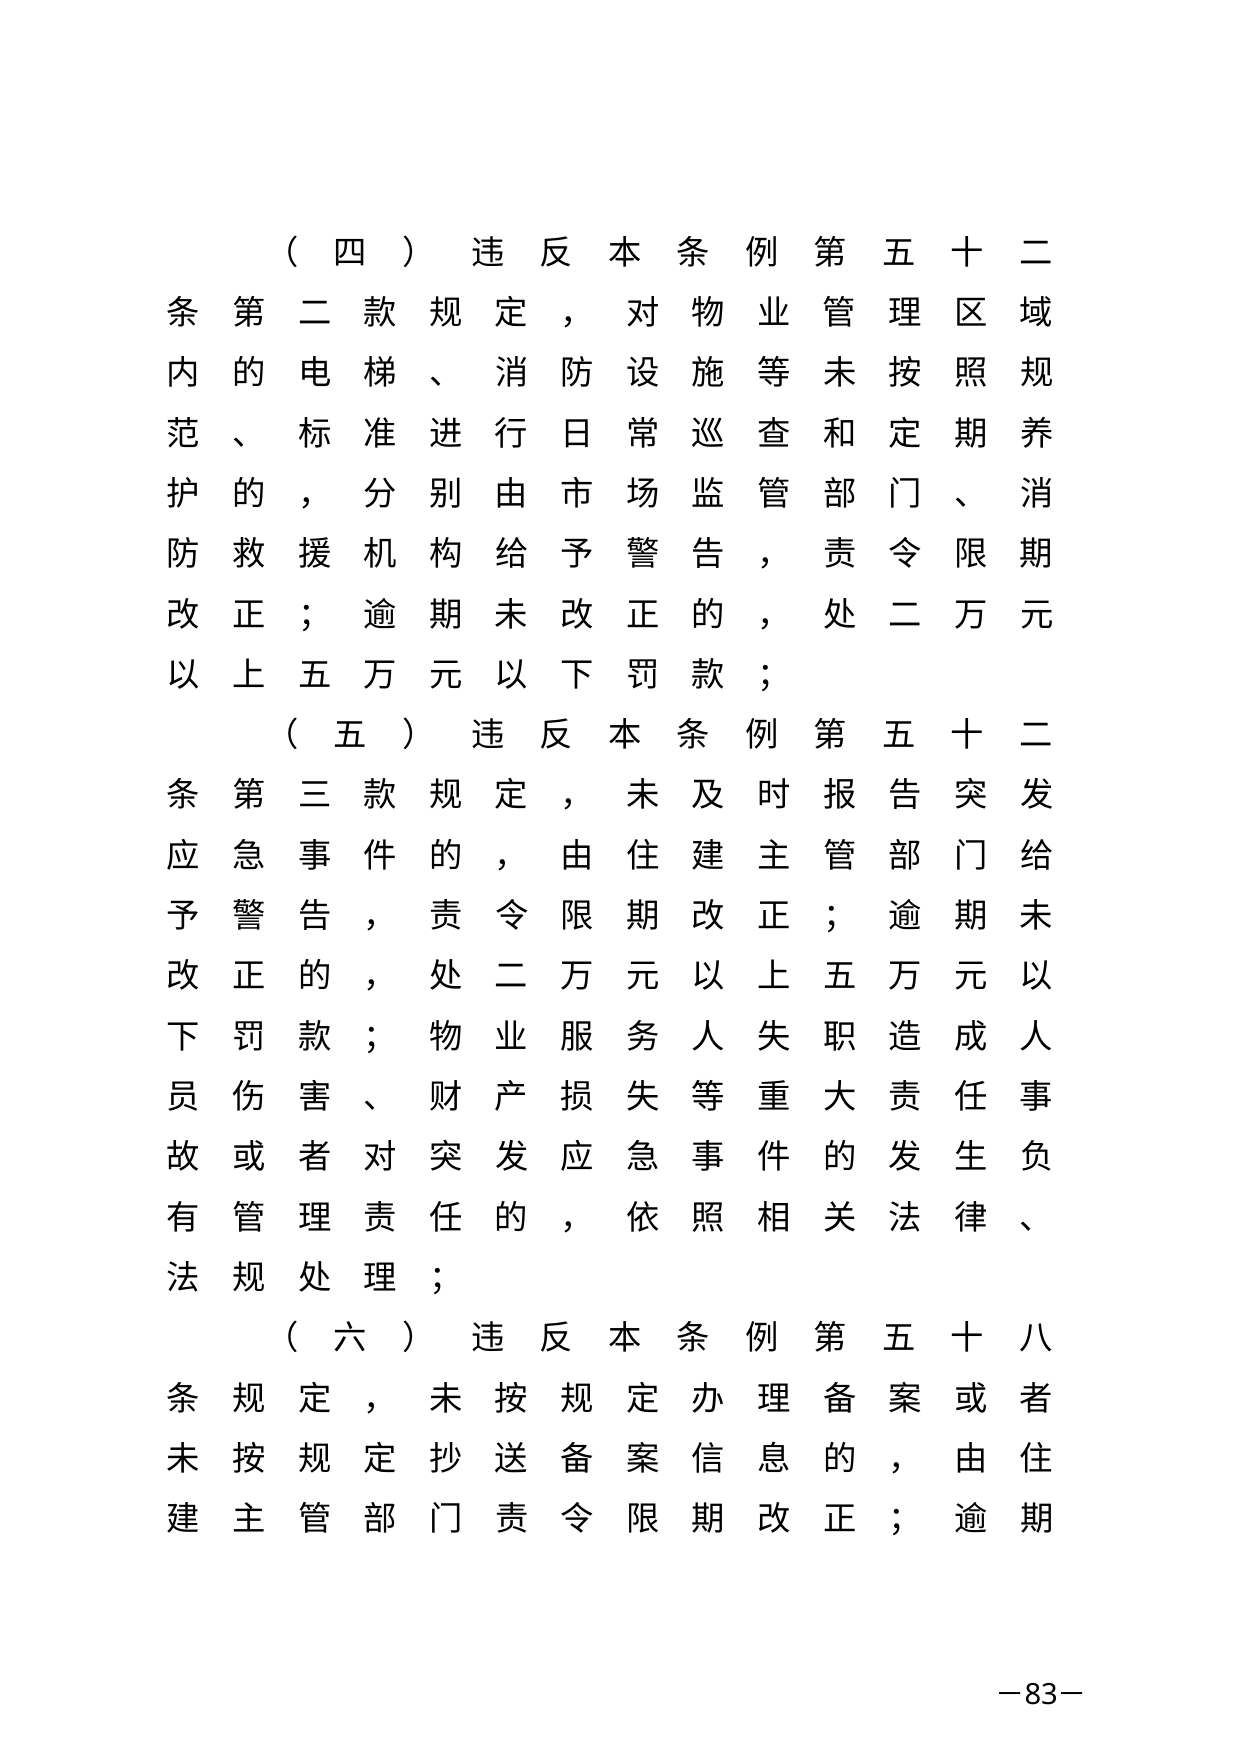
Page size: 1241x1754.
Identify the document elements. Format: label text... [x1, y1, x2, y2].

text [167, 1305, 1085, 1546]
text （四）违反本条例第五十二条第二款规定，对物业管理区域内的电梯、消防设施等未按照规范、标准进行日常巡查和定期养护的，分别由市场监管部门、消防救援机构给予警告，责令限期改正；逾期未改正的，处二万元以上五万元以下罚款； [167, 219, 1085, 702]
text （五）违反本条例第五十二条第三款规定，未及时报告突发应急事件的，由住建主管部门给予警告，责令限期改正；逾期未改正的，处二万元以上五万元以下罚款；物业服务人失职造成人员伤害、财产损失等重大责任事故或者对突发应急事件的发生负有管理责任的，依照相关法律、法规处理； [167, 702, 1085, 1305]
